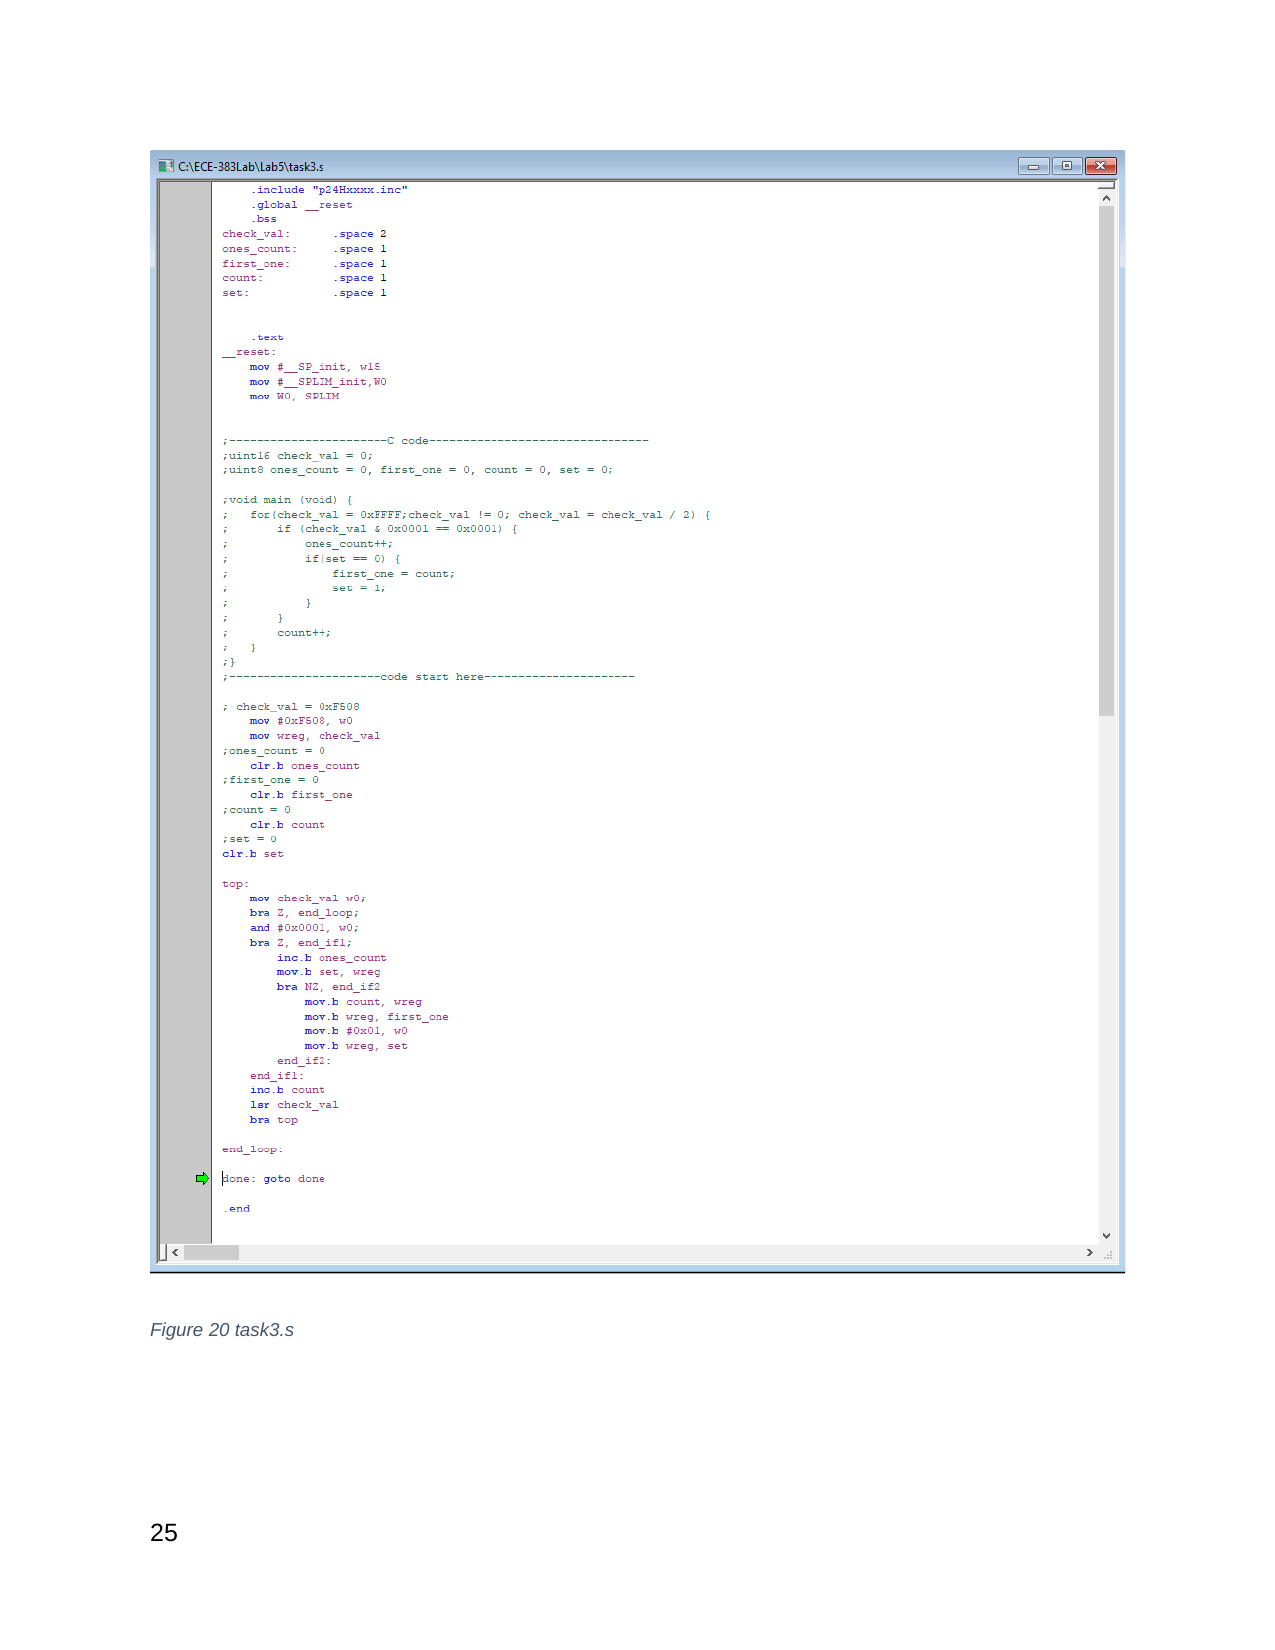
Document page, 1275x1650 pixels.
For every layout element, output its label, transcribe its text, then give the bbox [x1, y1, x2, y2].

picture [150, 150, 1125, 1274]
text Figure 20 task3.s [150, 1318, 1125, 1340]
